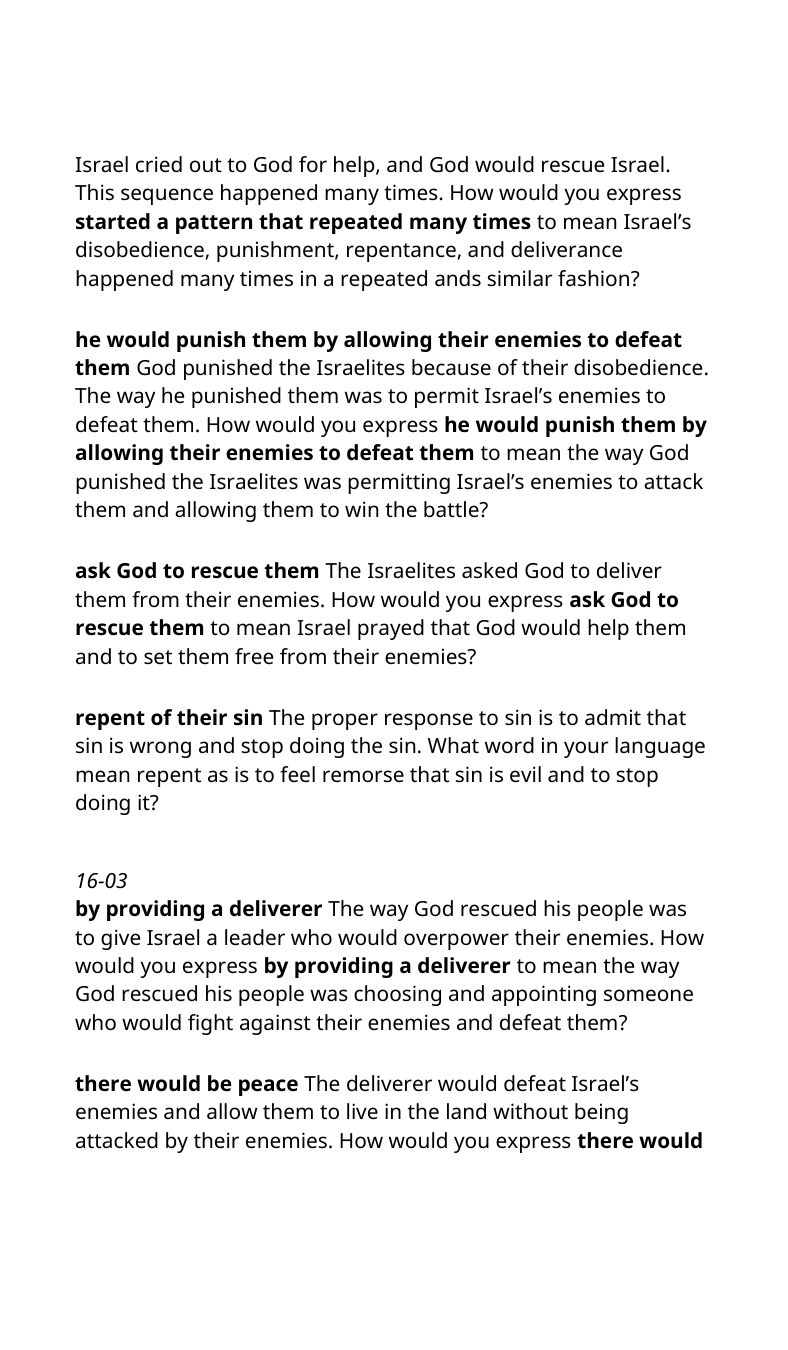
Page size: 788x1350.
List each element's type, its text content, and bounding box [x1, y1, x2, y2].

subtitle 16-03 [75, 837, 712, 894]
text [75, 150, 712, 292]
text repent of their sin The proper response to sin is to admit that sin is wrong and stop doing the sin. What word in your language mean repent as is to feel remorse that sin is evil and to stop doing it? [75, 674, 712, 817]
text ask God to rescue them The Israelites asked God to deliver them from their enemies. How would you express ask God to rescue them to mean Israel prayed that God would help them and to set them free from their enemies? [75, 528, 712, 670]
text he would punish them by allowing their enemies to defeat them God punished the Israelites because of their disobedience. The way he punished them was to permit Israel’s enemies to defeat them. How would you express he would punish them by allowing their enemies to defeat them to mean the way God punished the Israelites was permitting Israel’s enemies to attack them and allowing them to win the battle? [75, 296, 712, 524]
text by providing a deliverer The way God rescued his people was to give Israel a leader who would overpower their enemies. How would you express by providing a deliverer to mean the way God rescued his people was choosing and appointing someone who would fight against their enemies and defeat them? [75, 894, 712, 1036]
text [75, 1041, 712, 1154]
